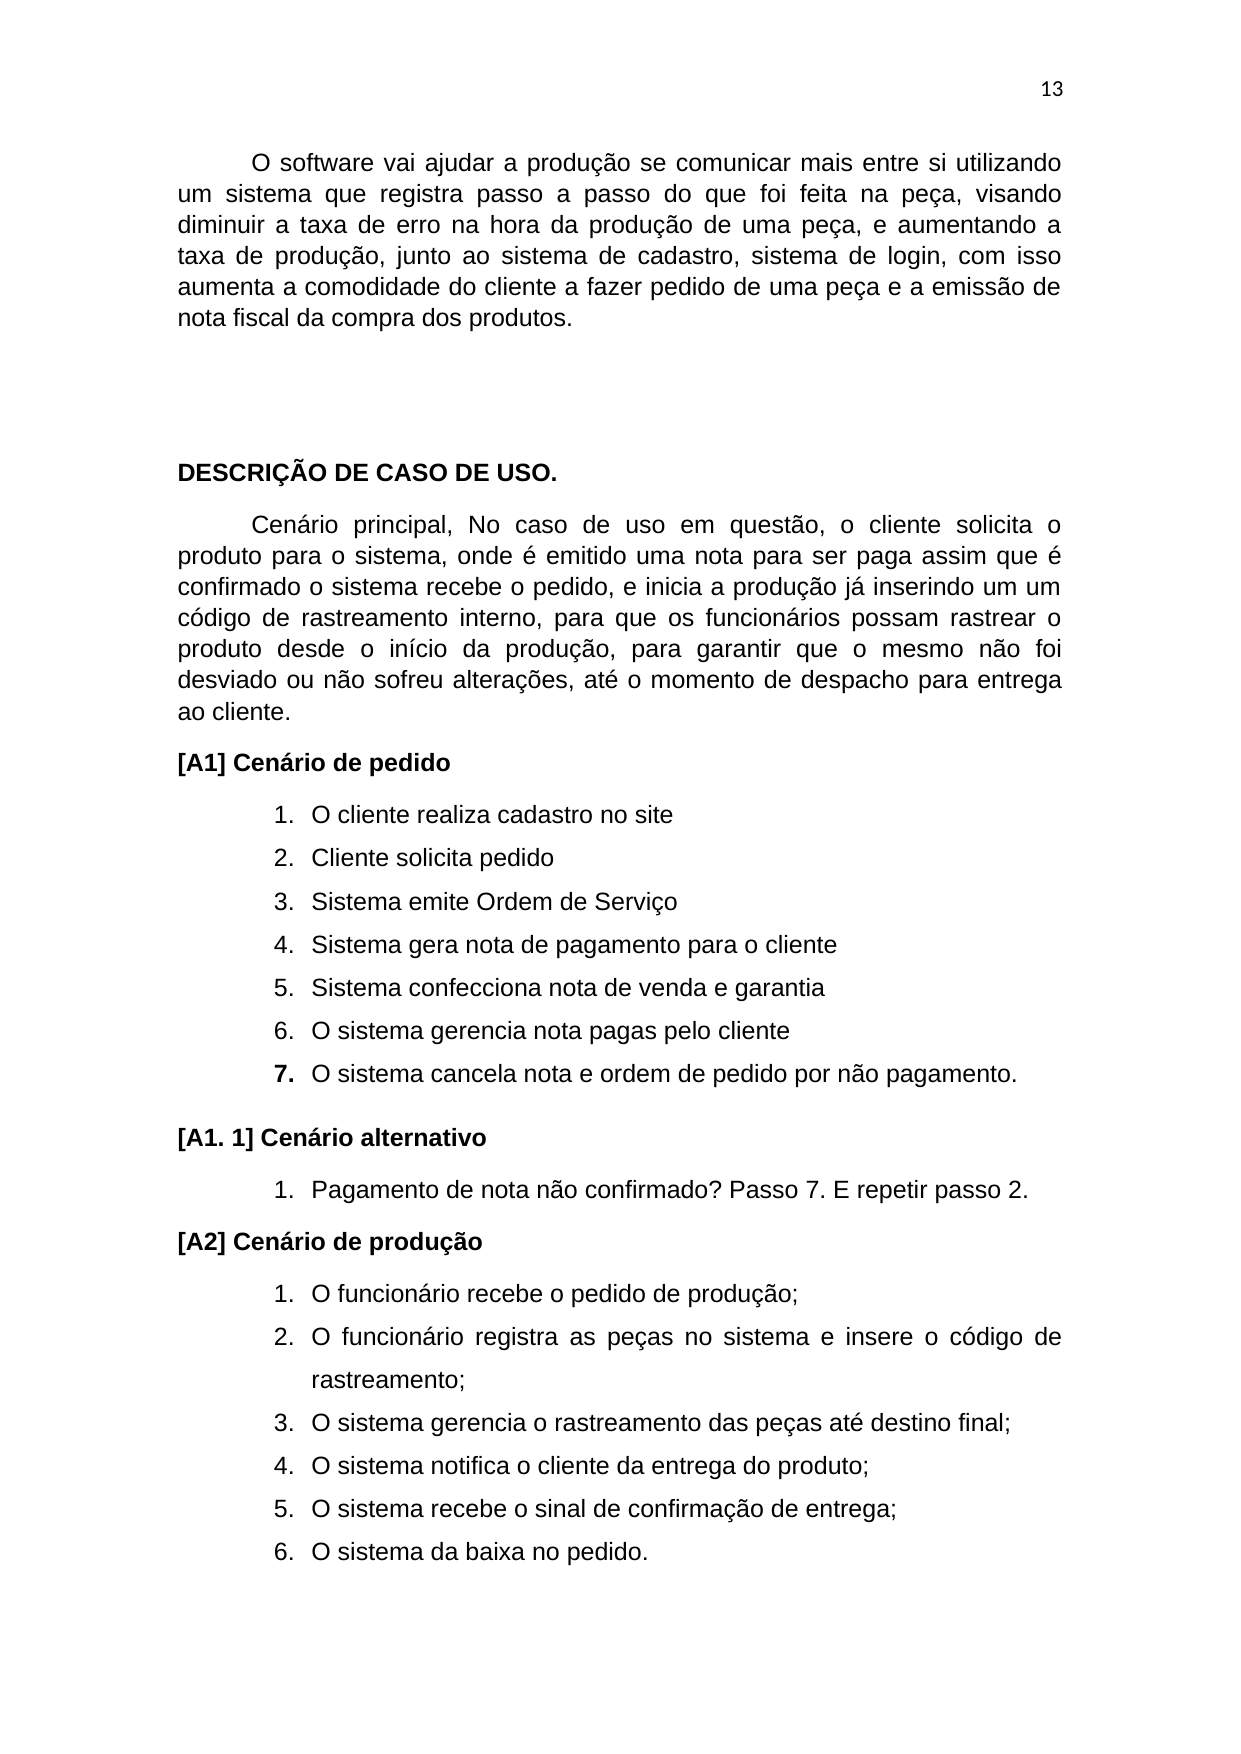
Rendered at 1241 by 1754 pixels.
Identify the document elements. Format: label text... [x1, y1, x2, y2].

list Sistema gera nota de pagamento para o cliente [274, 930, 1063, 958]
list O sistema cancela nota e ordem de pedido por não pagamento. [274, 1059, 1063, 1088]
list O sistema da baixa no pedido. [274, 1537, 1063, 1566]
list O cliente realiza cadastro no site [274, 800, 1063, 829]
text O software vai ajudar a produção se comunicar mais entre si utilizando um sistema que registra passo a passo do que foi feita na peça, visando diminuir a taxa de erro na hora da produção de uma peça, e aumentando a taxa de produção, junto ao sistema de cadastro, sistema de login, com isso aumenta a comodidade do cliente a fazer pedido de uma peça e a emissão de nota fiscal da compra dos produtos. [177, 148, 1063, 332]
list Sistema confecciona nota de venda e garantia [274, 973, 1063, 1002]
list Cliente solicita pedido [274, 843, 1063, 872]
text DESCRIÇÃO DE CASO DE USO. [177, 458, 1063, 487]
list O sistema gerencia nota pagas pelo cliente [274, 1016, 1063, 1045]
list O funcionário recebe o pedido de produção; [274, 1279, 1063, 1307]
list Pagamento de nota não confirmado? Passo 7. E repetir passo 2. [274, 1175, 1063, 1204]
text Cenário principal, No caso de uso em questão, o cliente solicita o produto para o sistema, onde é emitido uma nota para ser paga assim que é confirmado o sistema recebe o pedido, e inicia a produção já inserindo um um código de rastreamento interno, para que os funcionários possam rastrear o produto desde o início da produção, para garantir que o mesmo não foi desviado ou não sofreu alterações, até o momento de despacho para entrega ao cliente. [177, 510, 1063, 725]
text [A1. 1] Cenário alternativo [177, 1123, 1063, 1152]
list O sistema recebe o sinal de confirmação de entrega; [274, 1494, 1063, 1523]
text [A1] Cenário de pedido [177, 748, 1063, 777]
text [A2] Cenário de produção [177, 1227, 1063, 1256]
list O sistema gerencia o rastreamento das peças até destino final; [274, 1408, 1063, 1437]
list O sistema notifica o cliente da entrega do produto; [274, 1451, 1063, 1480]
list Sistema emite Ordem de Serviço [274, 887, 1063, 915]
list O funcionário registra as peças no sistema e insere o código de rastreamento; [274, 1322, 1063, 1394]
